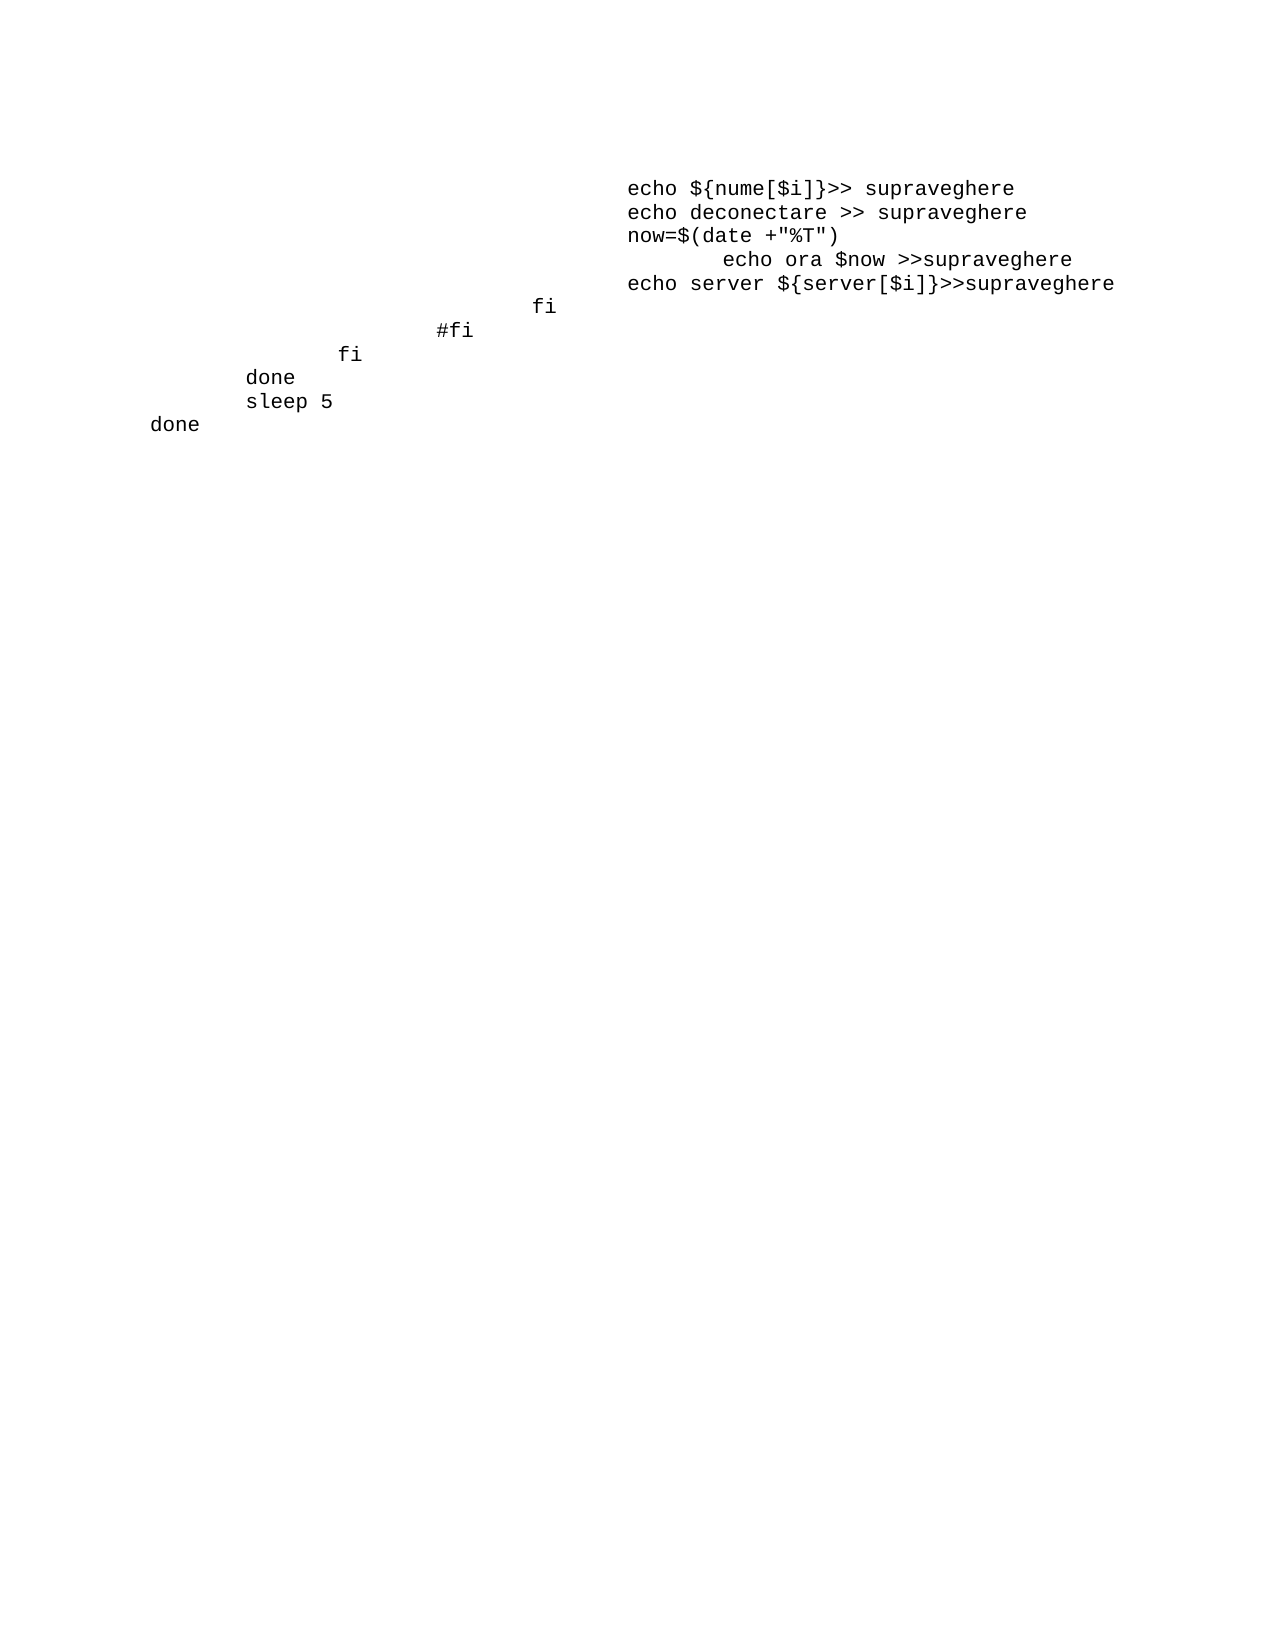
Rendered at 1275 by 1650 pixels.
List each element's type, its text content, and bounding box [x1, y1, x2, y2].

text #fi [150, 320, 1125, 343]
text echo ${nume[$i]}>> supraveghere [150, 178, 1125, 202]
text done [150, 367, 1125, 391]
text fi [150, 296, 1125, 320]
text echo server ${server[$i]}>>supraveghere [150, 273, 1125, 296]
text echo ora $now >>supraveghere [150, 249, 1125, 273]
text done [150, 414, 1125, 438]
text fi [150, 343, 1125, 367]
text now=$(date +"%T") [150, 225, 1125, 249]
text sleep 5 [150, 391, 1125, 414]
text echo deconectare >> supraveghere [150, 202, 1125, 225]
